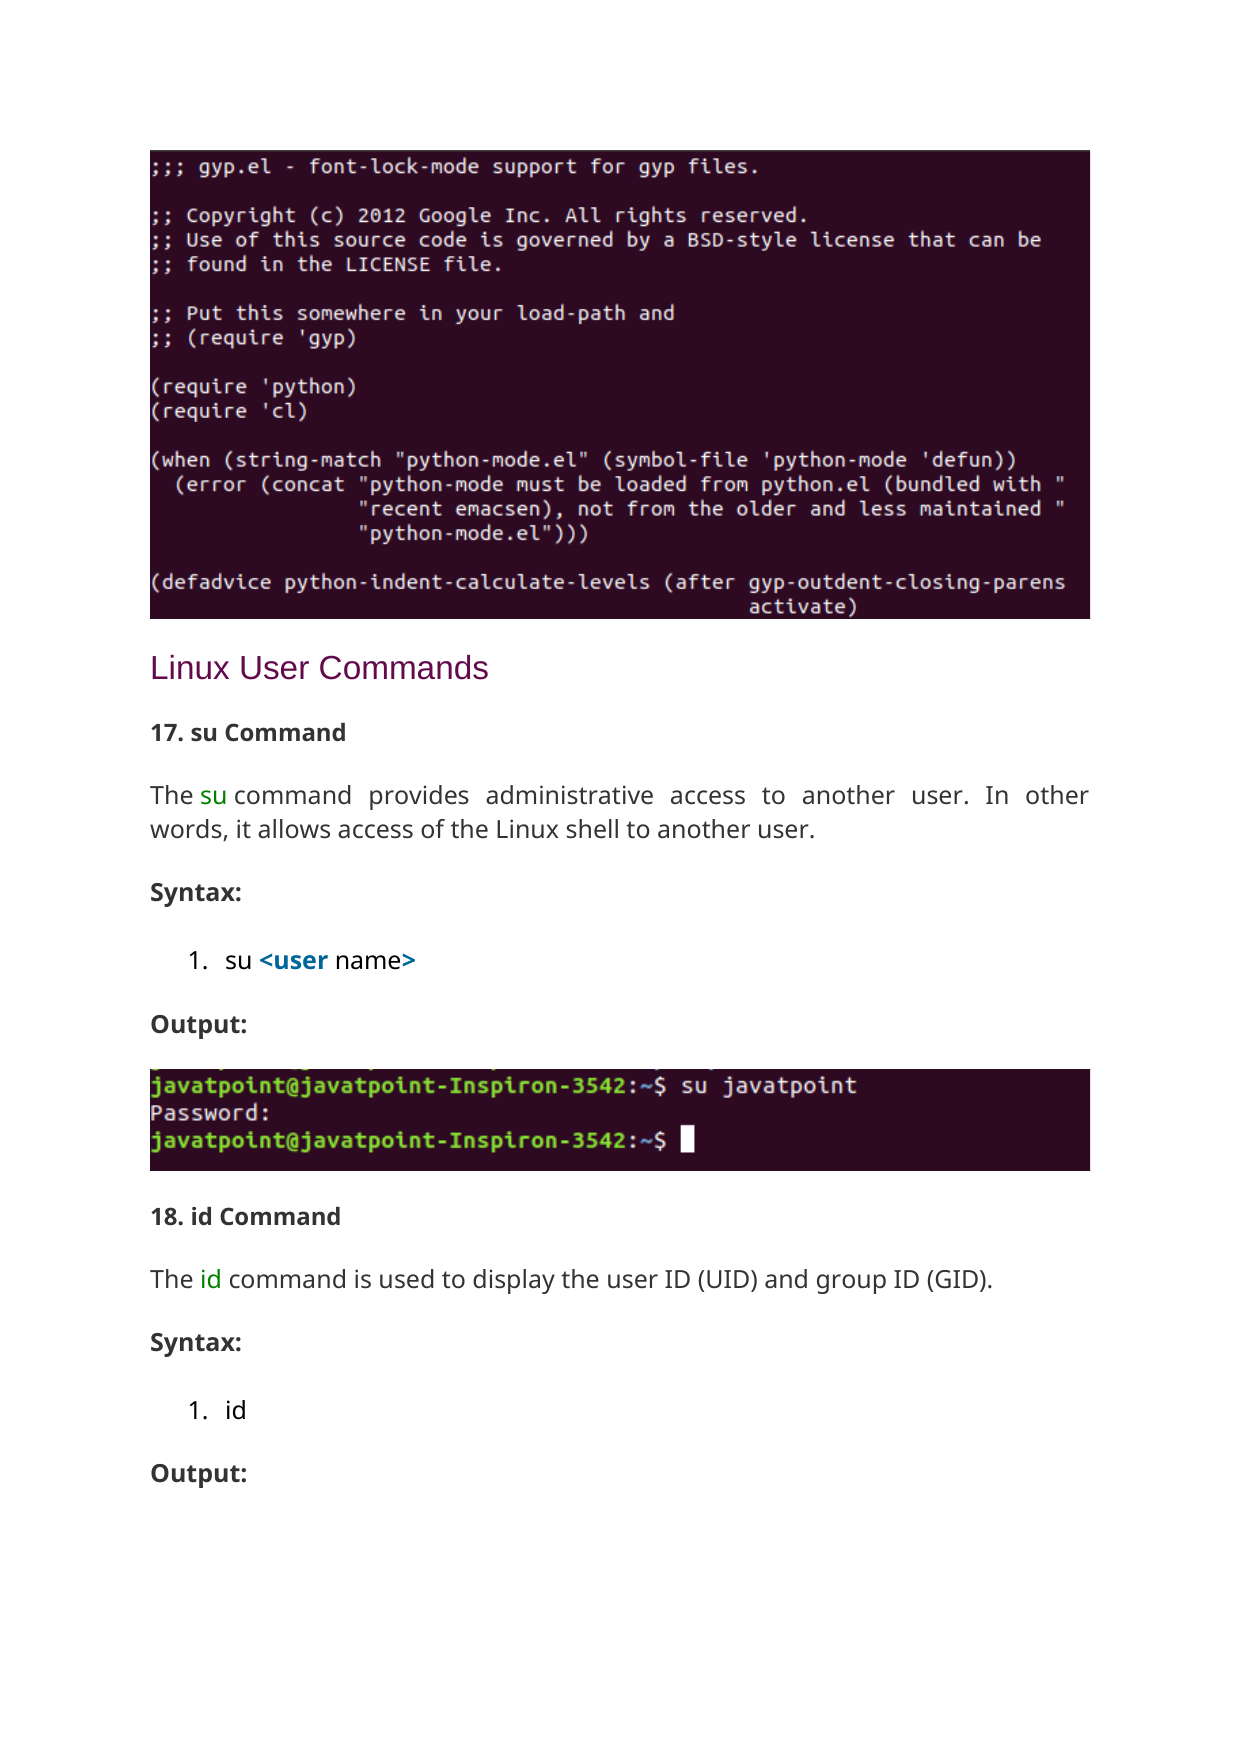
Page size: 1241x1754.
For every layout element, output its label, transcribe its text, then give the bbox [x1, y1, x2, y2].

text Output: [150, 1006, 1090, 1040]
text Output: [150, 1456, 1090, 1490]
text The su command provides administrative access to another user. In other words, it allows access of the Linux shell to another user. [150, 777, 1090, 846]
text 17. su Command [150, 716, 1090, 748]
text Linux User Commands [150, 648, 1090, 687]
text 18. id Command [150, 1199, 1090, 1232]
text Syntax: [150, 1324, 1090, 1359]
picture [150, 150, 1091, 619]
text Syntax: [150, 875, 1090, 909]
list id [187, 1388, 1090, 1427]
picture [150, 1069, 1091, 1171]
list su <user name> [187, 938, 1090, 977]
text The id command is used to display the user ID (UID) and group ID (GID). [150, 1261, 1090, 1295]
